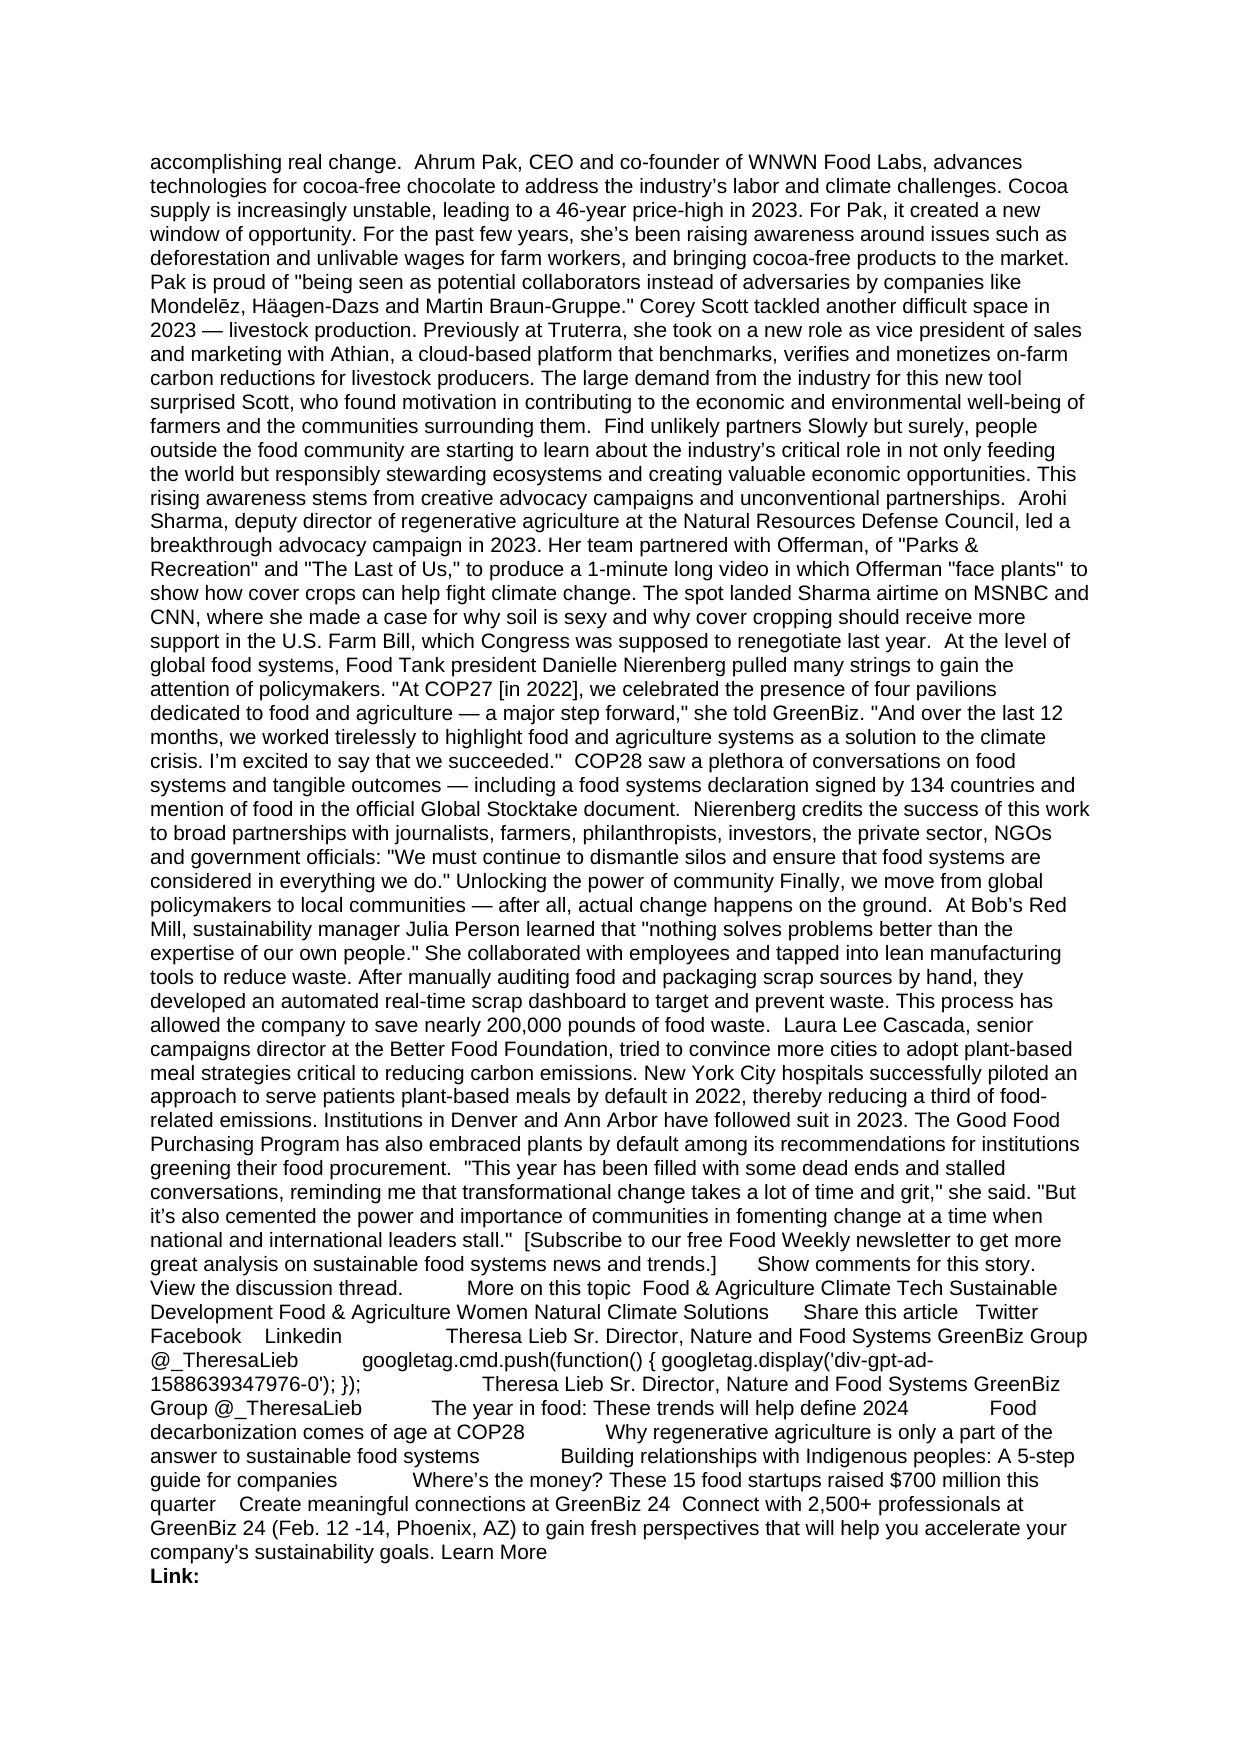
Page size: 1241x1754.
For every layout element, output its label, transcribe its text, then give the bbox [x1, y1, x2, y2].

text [150, 150, 1090, 1563]
text Link: [150, 1563, 1090, 1587]
